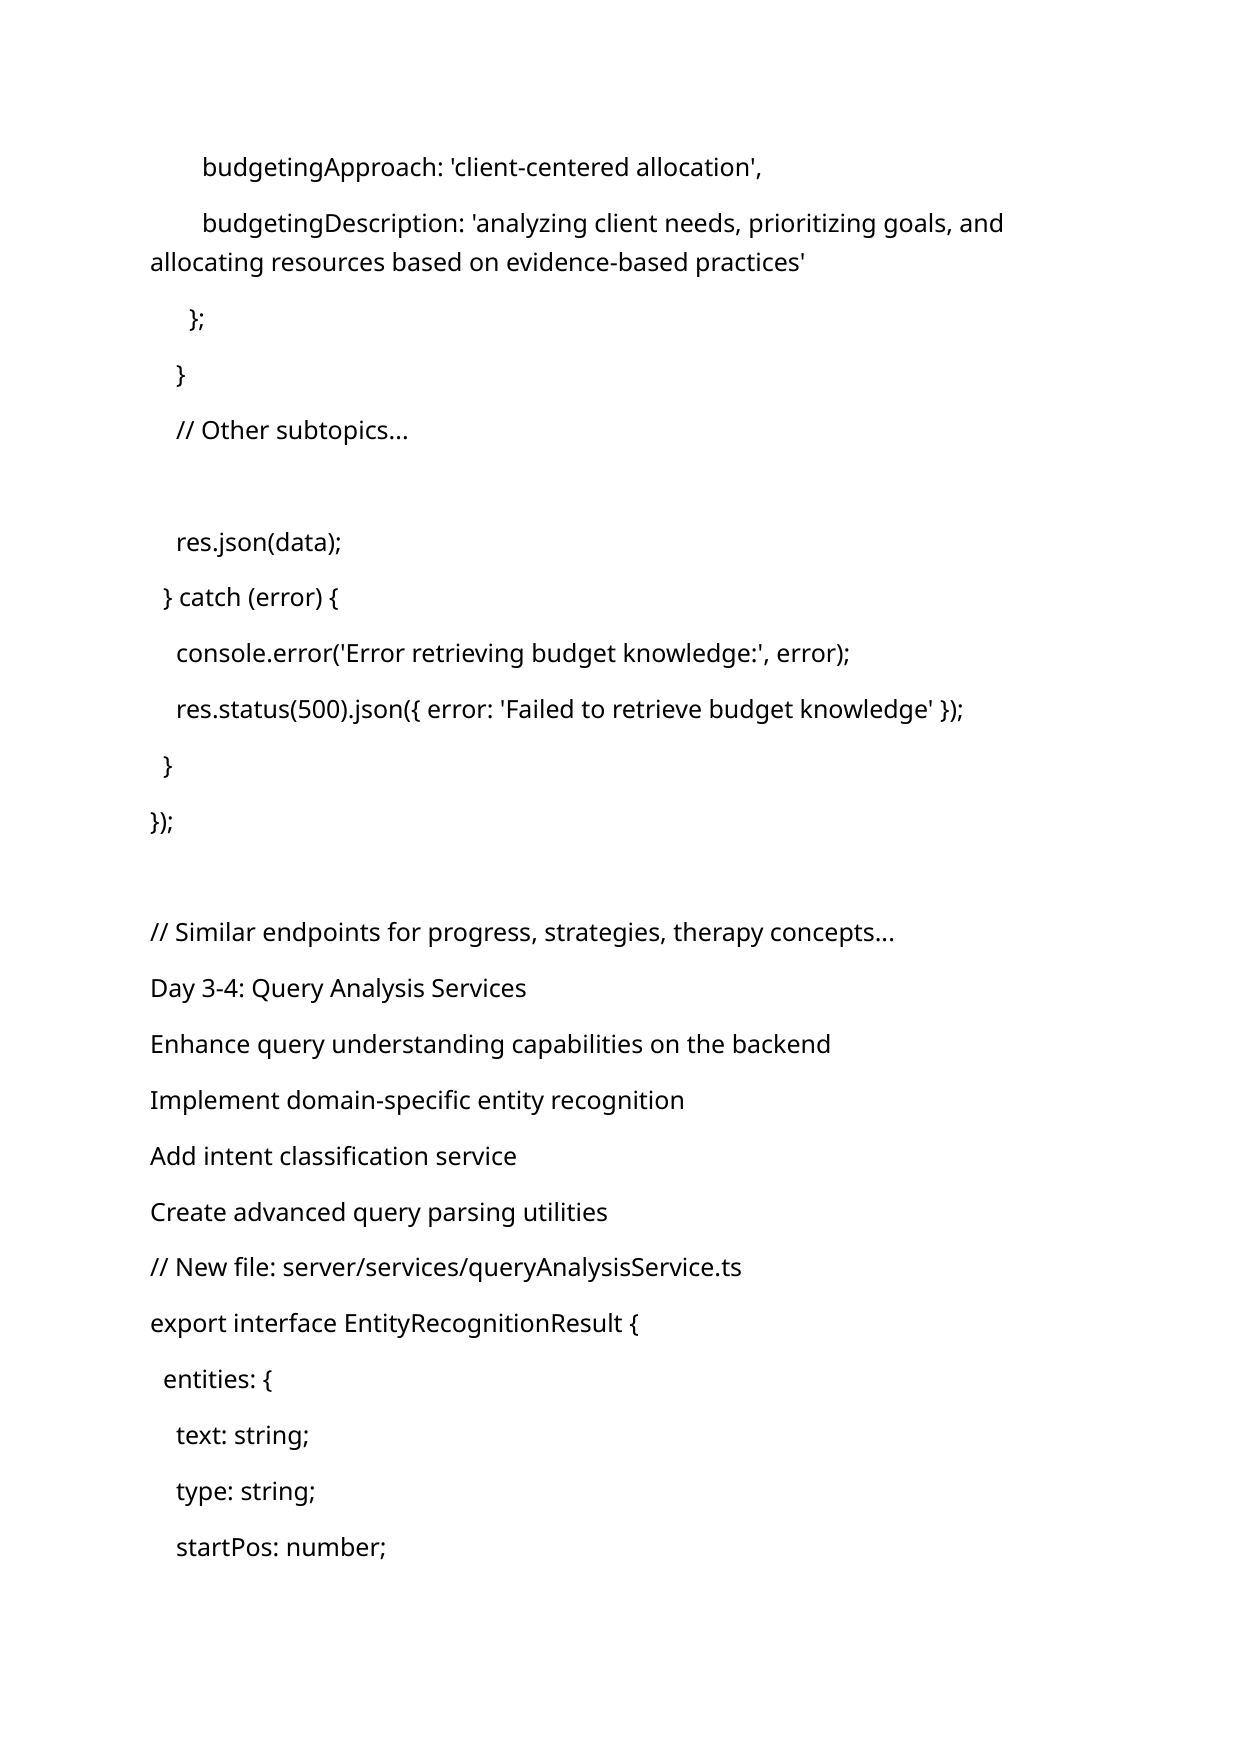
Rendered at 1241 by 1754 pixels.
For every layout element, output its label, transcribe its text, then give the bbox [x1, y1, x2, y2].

text // New file: server/services/queryAnalysisService.ts [150, 1250, 1090, 1284]
text // Similar endpoints for progress, strategies, therapy concepts... [150, 915, 1090, 949]
text } [150, 357, 1090, 391]
text } catch (error) { [150, 580, 1090, 614]
text } [150, 747, 1090, 782]
text entities: { [150, 1362, 1090, 1396]
text // Other subtopics... [150, 412, 1090, 447]
text budgetingDescription: 'analyzing client needs, prioritizing goals, and allocating resources based on evidence-based practices' [150, 206, 1090, 279]
text }); [150, 803, 1090, 837]
text Enhance query understanding capabilities on the backend [150, 1027, 1090, 1061]
text export interface EntityRecognitionResult { [150, 1306, 1090, 1340]
text text: string; [150, 1417, 1090, 1452]
text }; [150, 301, 1090, 335]
text console.error('Error retrieving budget knowledge:', error); [150, 636, 1090, 670]
text Day 3-4: Query Analysis Services [150, 971, 1090, 1005]
text Implement domain-specific entity recognition [150, 1082, 1090, 1117]
text Create advanced query parsing utilities [150, 1194, 1090, 1228]
text type: string; [150, 1473, 1090, 1507]
text Add intent classification service [150, 1138, 1090, 1172]
text startPos: number; [150, 1529, 1090, 1563]
text budgetingApproach: 'client-centered allocation', [150, 150, 1090, 184]
text res.status(500).json({ error: 'Failed to retrieve budget knowledge' }); [150, 692, 1090, 726]
text res.json(data); [150, 524, 1090, 558]
